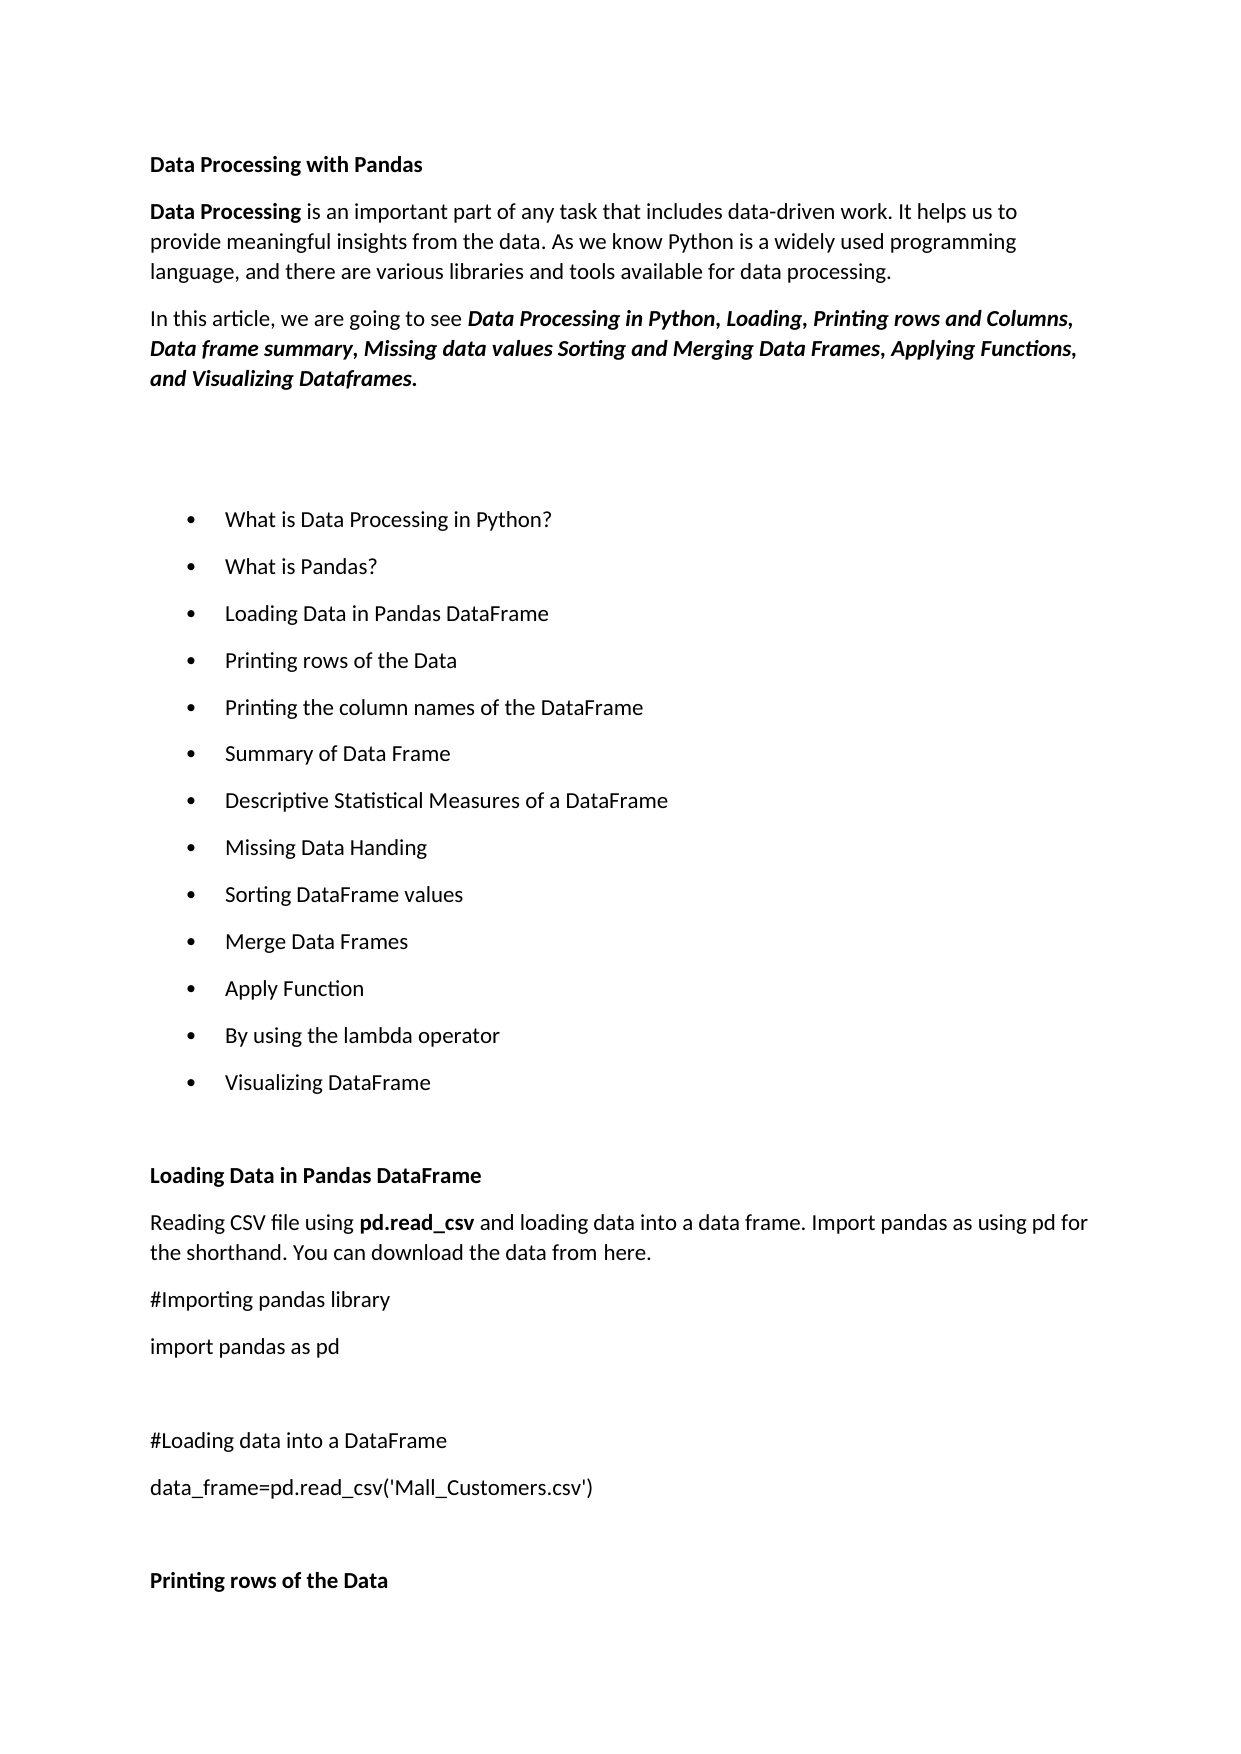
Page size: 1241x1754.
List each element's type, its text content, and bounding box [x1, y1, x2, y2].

list Visualizing DataFrame [187, 1068, 1090, 1096]
text Loading Data in Pandas DataFrame [150, 1161, 1090, 1189]
list Apply Function [187, 974, 1090, 1002]
list What is Pandas? [187, 552, 1090, 580]
list Sorting DataFrame values [187, 880, 1090, 908]
list Printing the column names of the DataFrame [187, 693, 1090, 721]
list Printing rows of the Data [187, 646, 1090, 674]
text data_frame=pd.read_csv('Mall_Customers.csv') [150, 1473, 1090, 1501]
text #Loading data into a DataFrame [150, 1426, 1090, 1454]
text Reading CSV file using pd.read_csv and loading data into a data frame. Import pandas as using pd for the shorthand. You can download the data from here. [150, 1208, 1090, 1267]
text Printing rows of the Data [150, 1567, 1090, 1595]
list What is Data Processing in Python? [187, 505, 1090, 533]
list Merge Data Frames [187, 927, 1090, 955]
list Summary of Data Frame [187, 739, 1090, 768]
list Loading Data in Pandas DataFrame [187, 599, 1090, 627]
list By using the lambda operator [187, 1021, 1090, 1049]
text import pandas as pd [150, 1332, 1090, 1360]
text #Importing pandas library [150, 1285, 1090, 1313]
text Data Processing is an important part of any task that includes data-driven work. It helps us to provide meaningful insights from the data. As we know Python is a widely used programming language, and there are various libraries and tools available for data processing. [150, 197, 1090, 285]
list Descriptive Statistical Measures of a DataFrame [187, 786, 1090, 814]
list Missing Data Handing [187, 833, 1090, 861]
text Data Processing with Pandas [150, 150, 1090, 178]
text In this article, we are going to see Data Processing in Python, Loading, Printing rows and Columns, Data frame summary, Missing data values Sorting and Merging Data Frames, Applying Functions, and Visualizing Dataframes. [150, 304, 1090, 393]
